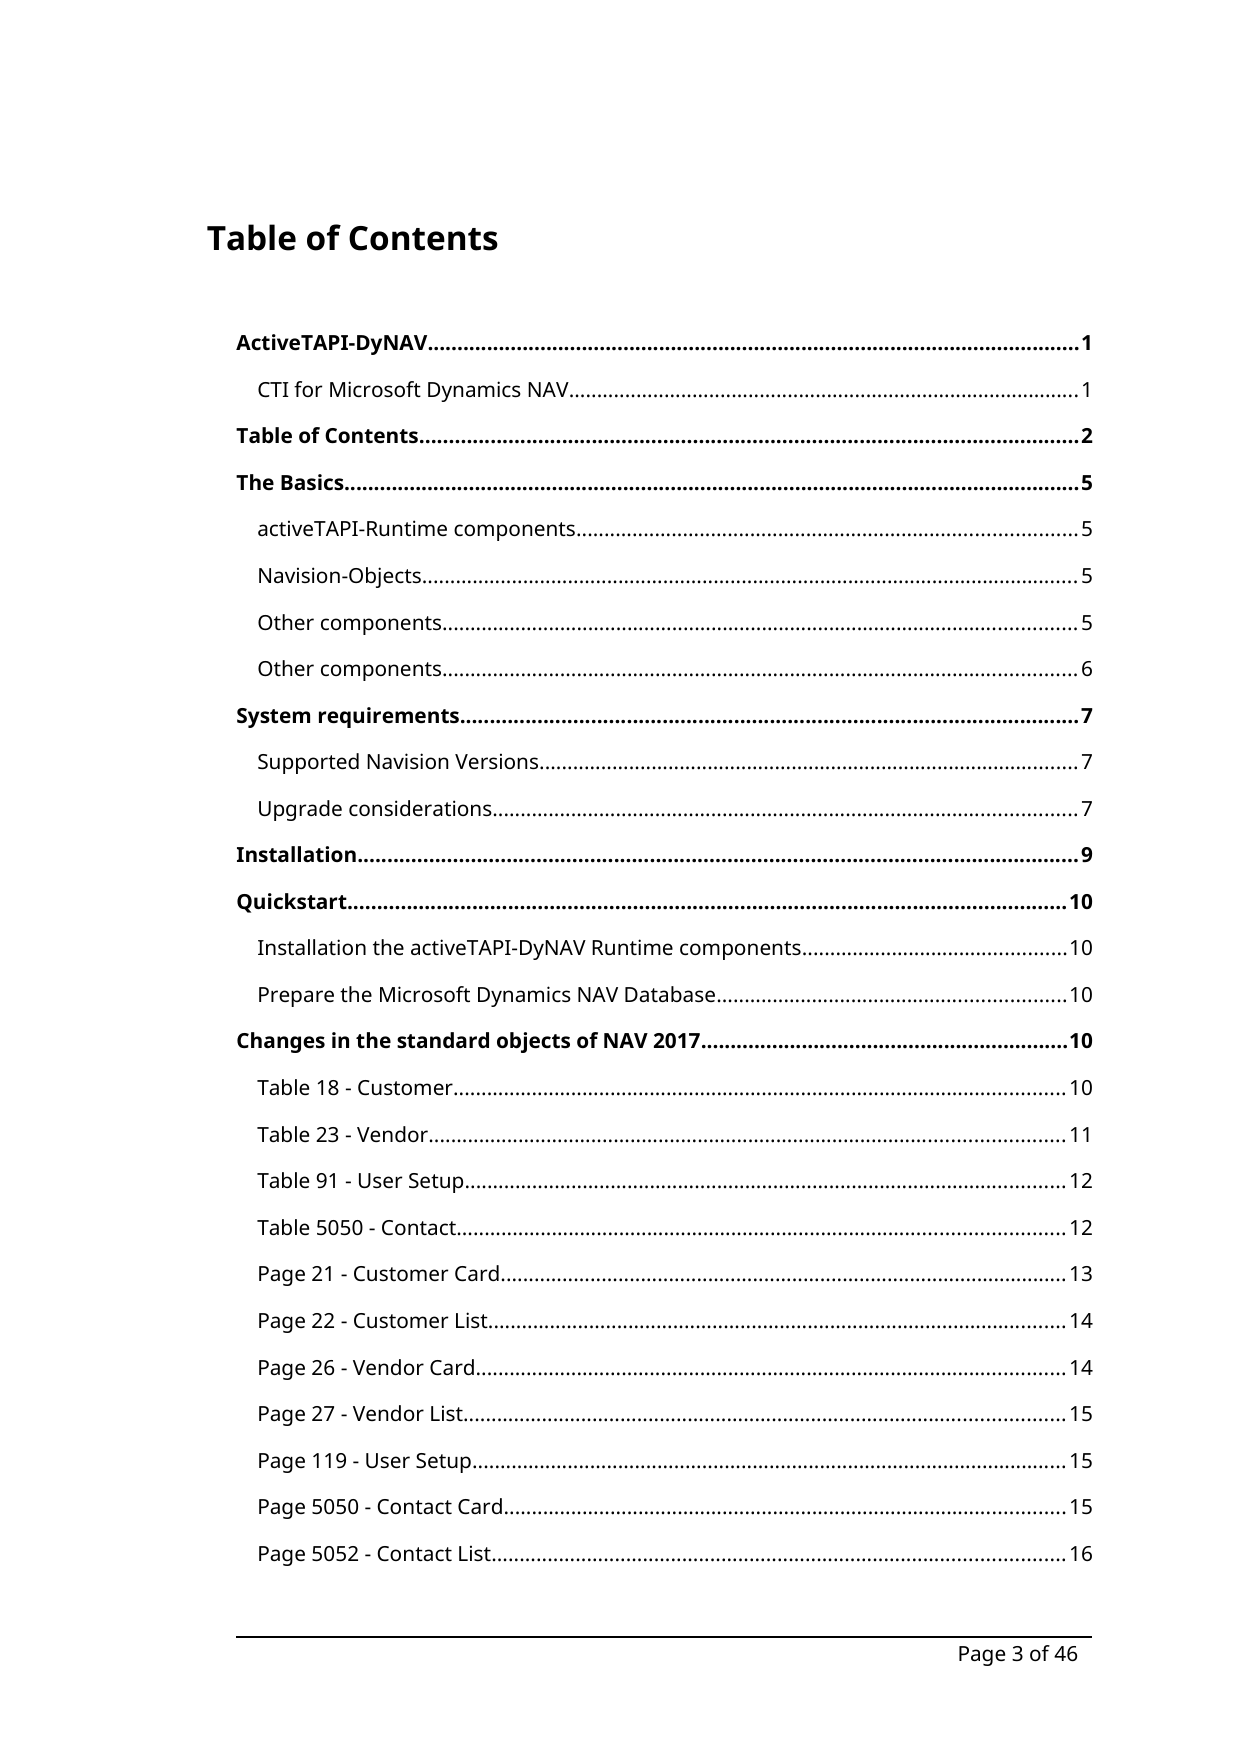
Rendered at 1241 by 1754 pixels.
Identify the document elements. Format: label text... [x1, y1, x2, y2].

text Page 21 - Customer Card 13 [257, 1259, 1092, 1288]
text Table 18 - Customer 10 [257, 1073, 1092, 1102]
text Table 91 - User Setup 12 [257, 1166, 1092, 1195]
text Installation 9 [236, 840, 1092, 869]
text Page 119 - User Setup 15 [257, 1446, 1092, 1474]
text Page 22 - Customer List 14 [257, 1306, 1092, 1334]
text activeTAPI-Runtime components 5 [257, 514, 1092, 543]
text Table 23 - Vendor 11 [257, 1120, 1092, 1148]
text Page 26 - Vendor Card 14 [257, 1353, 1092, 1381]
text Table of Contents 2 [236, 421, 1092, 450]
text Page 5050 - Contact Card 15 [257, 1492, 1092, 1521]
text Table 5050 - Contact 12 [257, 1213, 1092, 1241]
text ActiveTAPI-DyNAV 1 [236, 328, 1092, 357]
text Supported Navision Versions 7 [257, 747, 1092, 776]
text Upgrade considerations 7 [257, 794, 1092, 822]
text Page 5052 - Contact List 16 [257, 1539, 1092, 1567]
text Other components 5 [257, 608, 1092, 636]
text Installation the activeTAPI-DyNAV Runtime components 10 [257, 933, 1092, 962]
text Prepare the Microsoft Dynamics NAV Database 10 [257, 980, 1092, 1008]
text Page 27 - Vendor List 15 [257, 1399, 1092, 1428]
subtitle Table of Contents [207, 215, 1092, 260]
text Navision-Objects 5 [257, 561, 1092, 589]
text System requirements 7 [236, 701, 1092, 729]
text CTI for Microsoft Dynamics NAV 1 [257, 375, 1092, 403]
text Changes in the standard objects of NAV 2017 10 [236, 1027, 1092, 1055]
text Other components 6 [257, 654, 1092, 683]
text The Basics 5 [236, 468, 1092, 496]
text Quickstart 10 [236, 887, 1092, 915]
